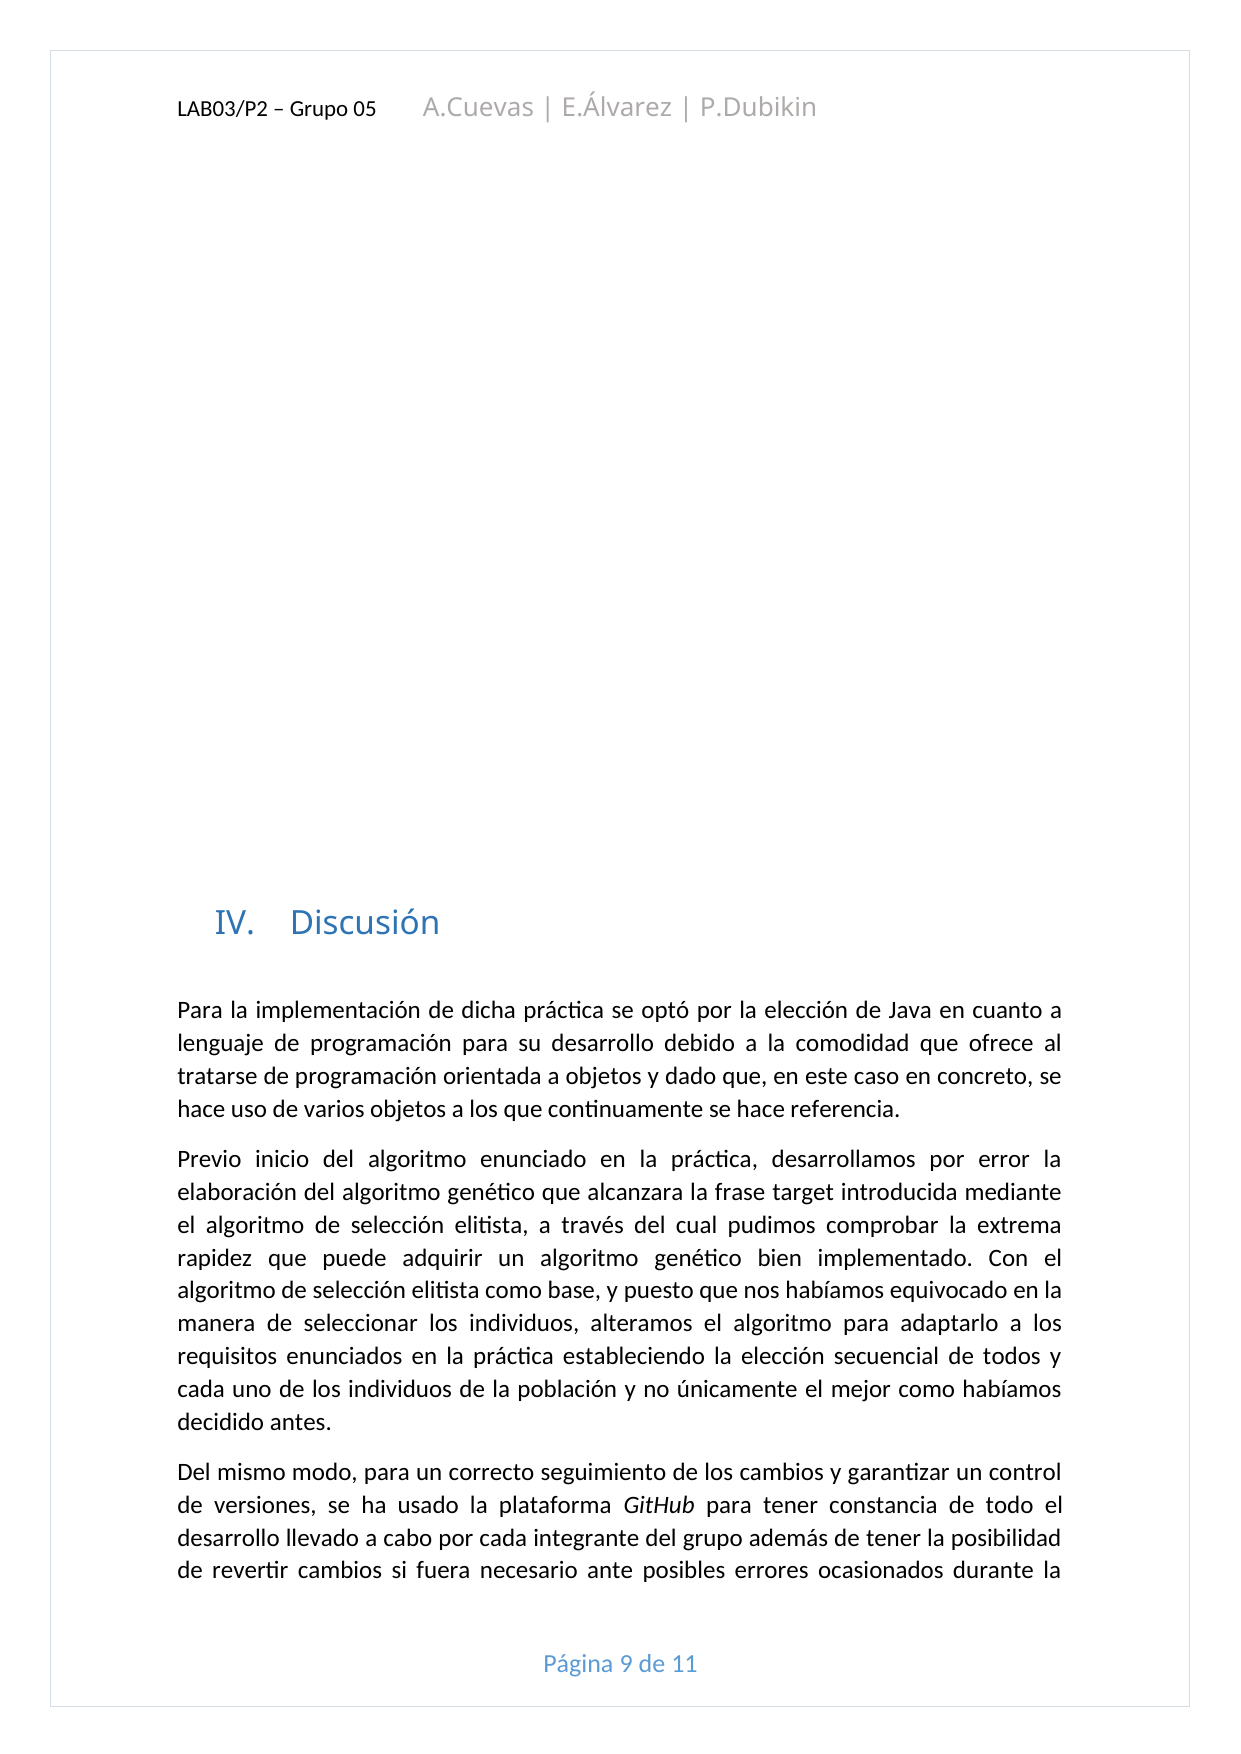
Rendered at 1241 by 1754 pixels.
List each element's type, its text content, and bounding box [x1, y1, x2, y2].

text Previo inicio del algoritmo enunciado en la práctica, desarrollamos por error la elaboración del algoritmo genético que alcanzara la frase target introducida mediante el algoritmo de selección elitista, a través del cual pudimos comprobar la extrema rapidez que puede adquirir un algoritmo genético bien implementado. Con el algoritmo de selección elitista como base, y puesto que nos habíamos equivocado en la manera de seleccionar los individuos, alteramos el algoritmo para adaptarlo a los requisitos enunciados en la práctica estableciendo la elección secuencial de todos y cada uno de los individuos de la población y no únicamente el mejor como habíamos decidido antes. [177, 1143, 1063, 1437]
subtitle Discusión [214, 899, 1063, 944]
text Para la implementación de dicha práctica se optó por la elección de Java en cuanto a lenguaje de programación para su desarrollo debido a la comodidad que ofrece al tratarse de programación orientada a objetos y dado que, en este caso en concreto, se hace uso de varios objetos a los que continuamente se hace referencia. [177, 995, 1063, 1124]
